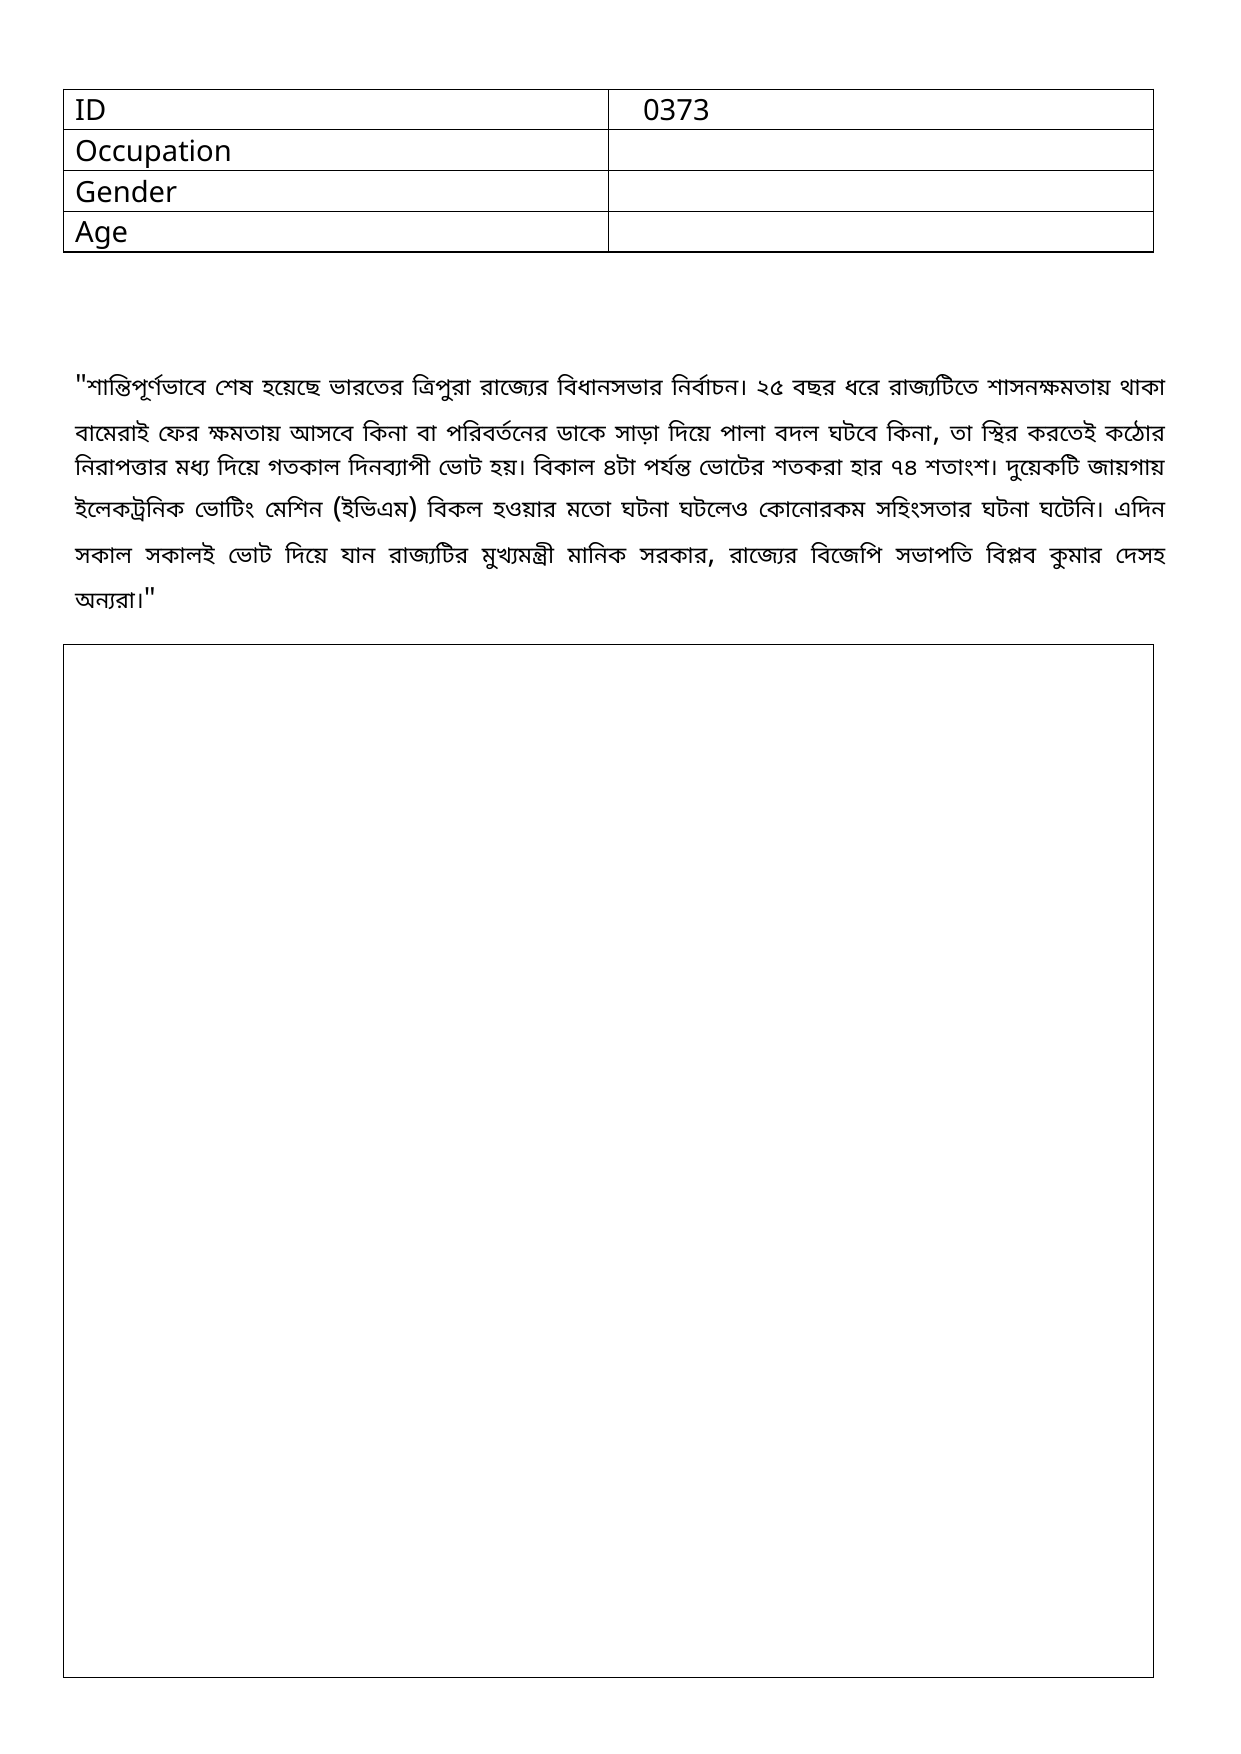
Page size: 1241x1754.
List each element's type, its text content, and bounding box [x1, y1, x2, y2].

text "শান্তিপূর্ণভাবে শেষ হয়েছে ভারতের ত্রিপুরা রাজ্যের বিধানসভার নির্বাচন। ২৫ বছর ধরে রাজ্যটিতে শাসনক্ষমতায় থাকা বামেরাই ফের ক্ষমতায় আসবে কিনা বা পরিবর্তনের ডাকে সাড়া দিয়ে পালা বদল ঘটবে কিনা, তা স্থির করতেই কঠোর নিরাপত্তার মধ্য দিয়ে গতকাল দিনব্যাপী ভোট হয়। বিকাল ৪টা পর্যন্ত ভোটের শতকরা হার ৭৪ শতাংশ। দুয়েকটি জায়গায় ইলেকট্রনিক ভোটিং মেশিন (ইভিএম) বিকল হওয়ার মতো ঘটনা ঘটলেও কোনোরকম সহিংসতার ঘটনা ঘটেনি। এদিন সকাল সকালই ভোট দিয়ে যান রাজ্যটির মুখ্যমন্ত্রী মানিক সরকার, রাজ্যের বিজেপি সভাপতি বিপ্লব কুমার দেসহ অন্যরা।" [75, 364, 1165, 617]
table_cell Occupation [64, 130, 608, 170]
table_header [64, 645, 1153, 1677]
table_cell Age [64, 212, 608, 251]
table_cell Gender [64, 171, 608, 211]
table_cell [609, 212, 1153, 251]
table_header 0373 [609, 90, 1153, 129]
table_cell [609, 171, 1153, 211]
table_header ID [64, 90, 608, 129]
table_cell [609, 130, 1153, 170]
